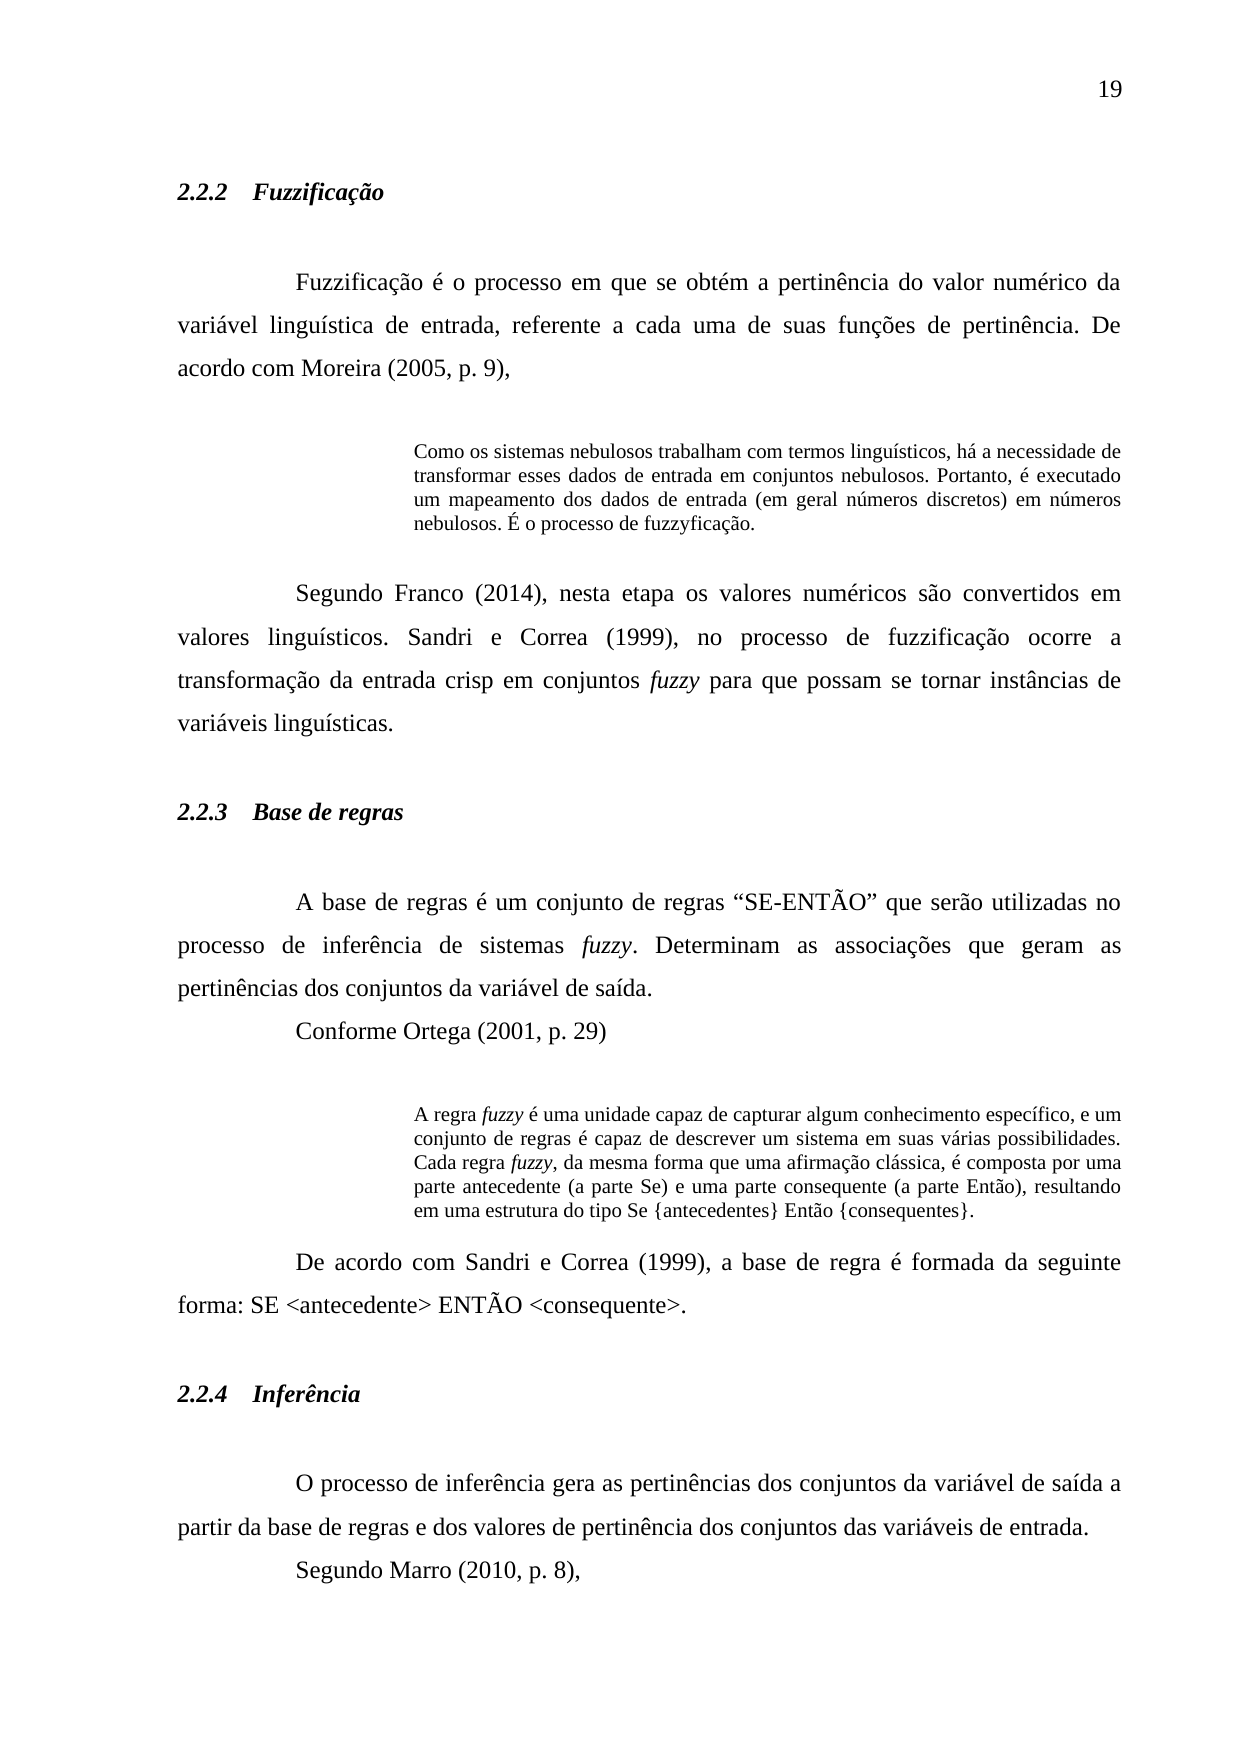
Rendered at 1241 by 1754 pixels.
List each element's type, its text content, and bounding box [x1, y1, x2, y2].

text Segundo Franco (2014), nesta etapa os valores numéricos são convertidos em valores linguísticos. Sandri e Correa (1999), no processo de fuzzificação ocorre a transformação da entrada crisp em conjuntos fuzzy para que possam se tornar instâncias de variáveis linguísticas. [177, 578, 1122, 737]
text De acordo com Sandri e Correa (1999), a base de regra é formada da seguinte forma: SE <antecedente> ENTÃO <consequente>. [177, 1247, 1122, 1318]
text A base de regras é um conjunto de regras “SE-ENTÃO” que serão utilizadas no processo de inferência de sistemas fuzzy. Determinam as associações que geram as pertinências dos conjuntos da variável de saída. [177, 887, 1122, 1002]
text Segundo Marro (2010, p. 8), [177, 1555, 1122, 1583]
text Conforme Ortega (2001, p. 29) [177, 1016, 1122, 1045]
subtitle Inferência [177, 1379, 1122, 1408]
subtitle Fuzzificação [177, 177, 1122, 206]
text Como os sistemas nebulosos trabalham com termos linguísticos, há a necessidade de transformar esses dados de entrada em conjuntos nebulosos. Portanto, é executado um mapeamento dos dados de entrada (em geral números discretos) em números nebulosos. É o processo de fuzzyficação. [413, 439, 1122, 535]
text O processo de inferência gera as pertinências dos conjuntos da variável de saída a partir da base de regras e dos valores de pertinência dos conjuntos das variáveis de entrada. [177, 1468, 1122, 1540]
text A regra fuzzy é uma unidade capaz de capturar algum conhecimento específico, e um conjunto de regras é capaz de descrever um sistema em suas várias possibilidades. Cada regra fuzzy, da mesma forma que uma afirmação clássica, é composta por uma parte antecedente (a parte Se) e uma parte consequente (a parte Então), resultando em uma estrutura do tipo Se {antecedentes} Então {consequentes}. [413, 1102, 1122, 1222]
subtitle Base de regras [177, 797, 1122, 826]
text Fuzzificação é o processo em que se obtém a pertinência do valor numérico da variável linguística de entrada, referente a cada uma de suas funções de pertinência. De acordo com Moreira (2005, p. 9), [177, 267, 1122, 382]
